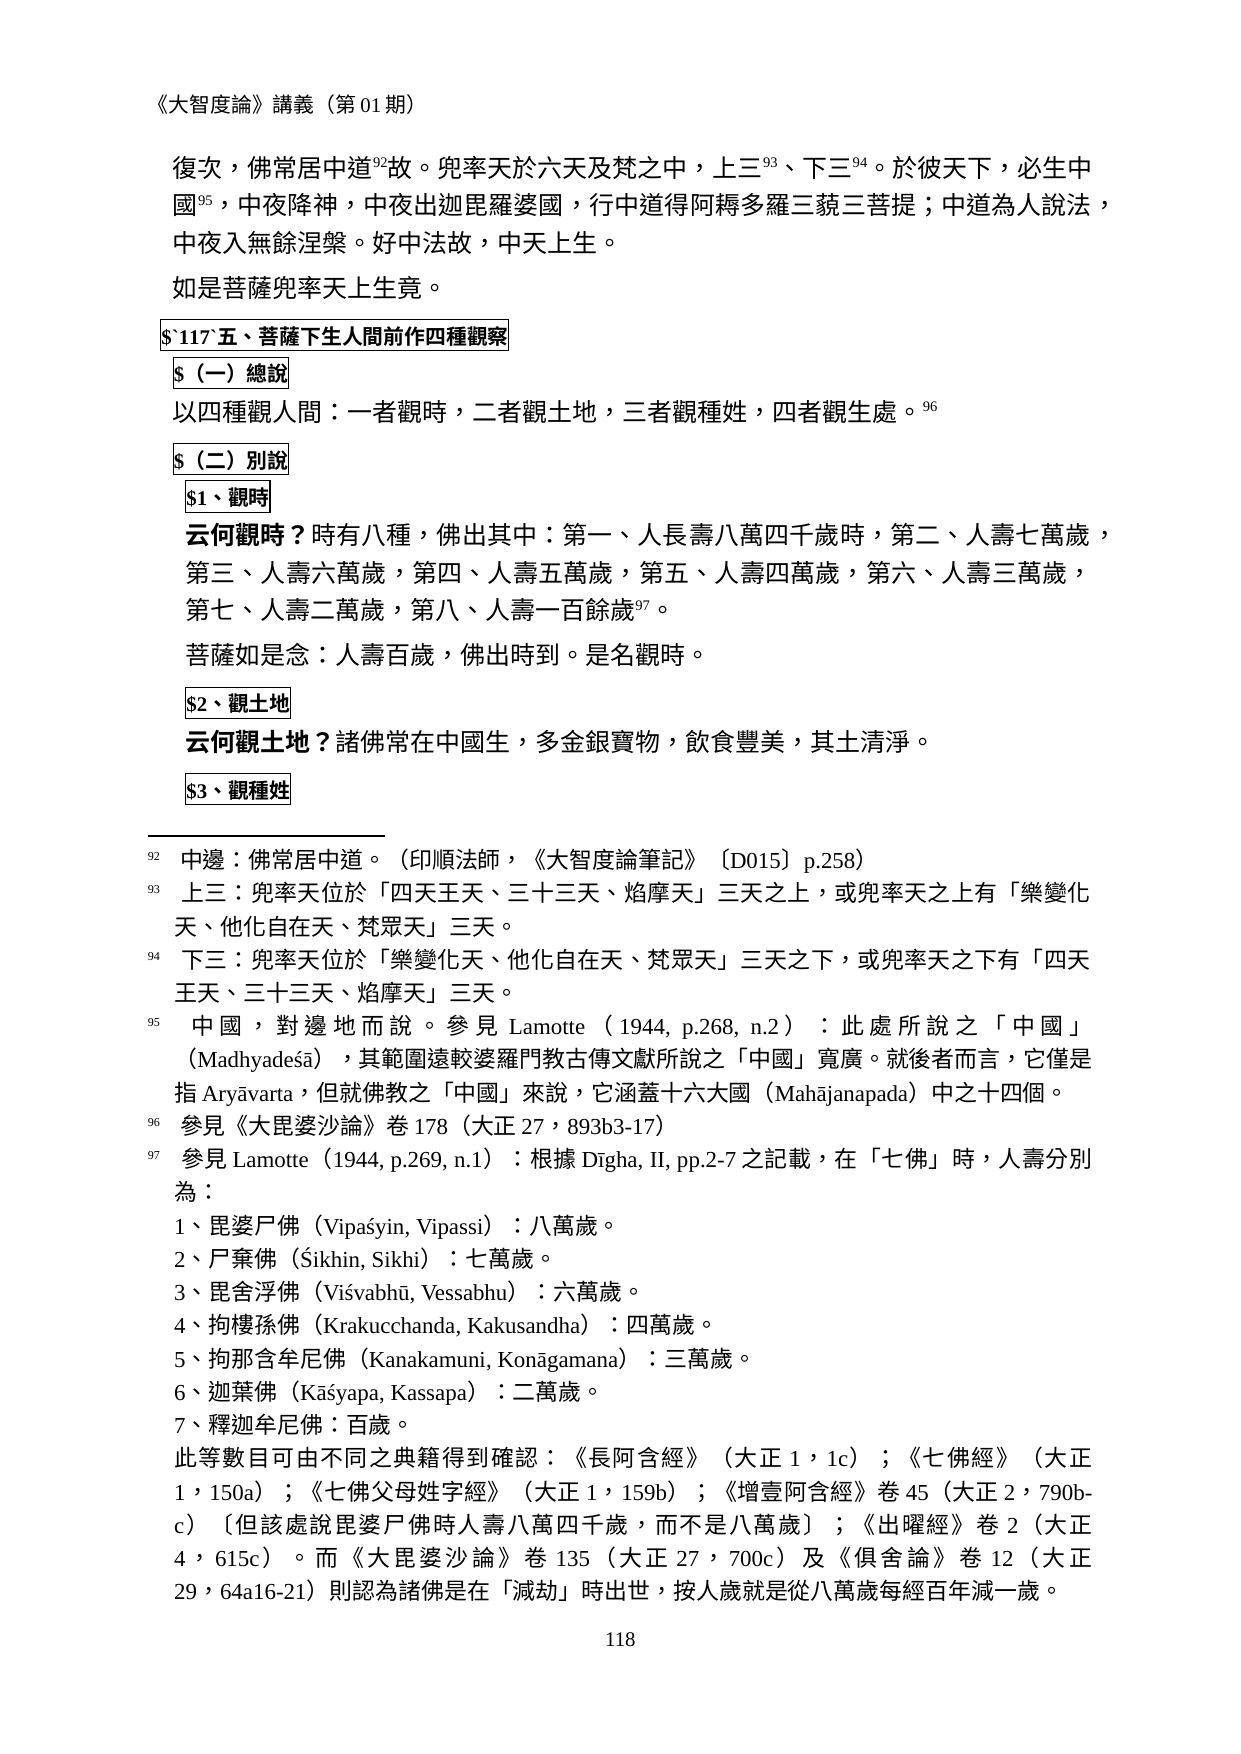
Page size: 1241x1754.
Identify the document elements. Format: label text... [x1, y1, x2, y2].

text 菩薩如是念：人壽百歲，佛出時到。是名觀時。 [185, 635, 1092, 673]
text $1、觀時 [185, 478, 1092, 515]
text 如是菩薩兜率天上生竟。 [173, 268, 1092, 305]
text $（一）總說 [173, 354, 1092, 391]
text $（二）別說 [173, 440, 1092, 478]
text 云何觀時？時有八種，佛出其中：第一、人長壽八萬四千歲時，第二、人壽七萬歲，第三、人壽六萬歲，第四、人壽五萬歲，第五、人壽四萬歲，第六、人壽三萬歲，第七、人壽二萬歲，第八、人壽一百餘歲。 [185, 515, 1092, 628]
text $3、觀種姓 [185, 770, 1092, 808]
text 復次，佛常居中道故。兜率天於六天及梵之中，上三、下三。於彼天下，必生中國，中夜降神，中夜出迦毘羅婆國，行中道得阿耨多羅三藐三菩提；中道為人說法，中夜入無餘涅槃。好中法故，中天上生。 [173, 148, 1092, 260]
text 以四種觀人間：一者觀時，二者觀土地，三者觀種姓，四者觀生處。 [173, 391, 1092, 429]
text 云何觀土地？諸佛常在中國生，多金銀寶物，飲食豐美，其土清淨。 [185, 721, 1092, 759]
text $2、觀土地 [185, 684, 1092, 721]
text $`117`五、菩薩下生人間前作四種觀察 [160, 316, 1092, 354]
